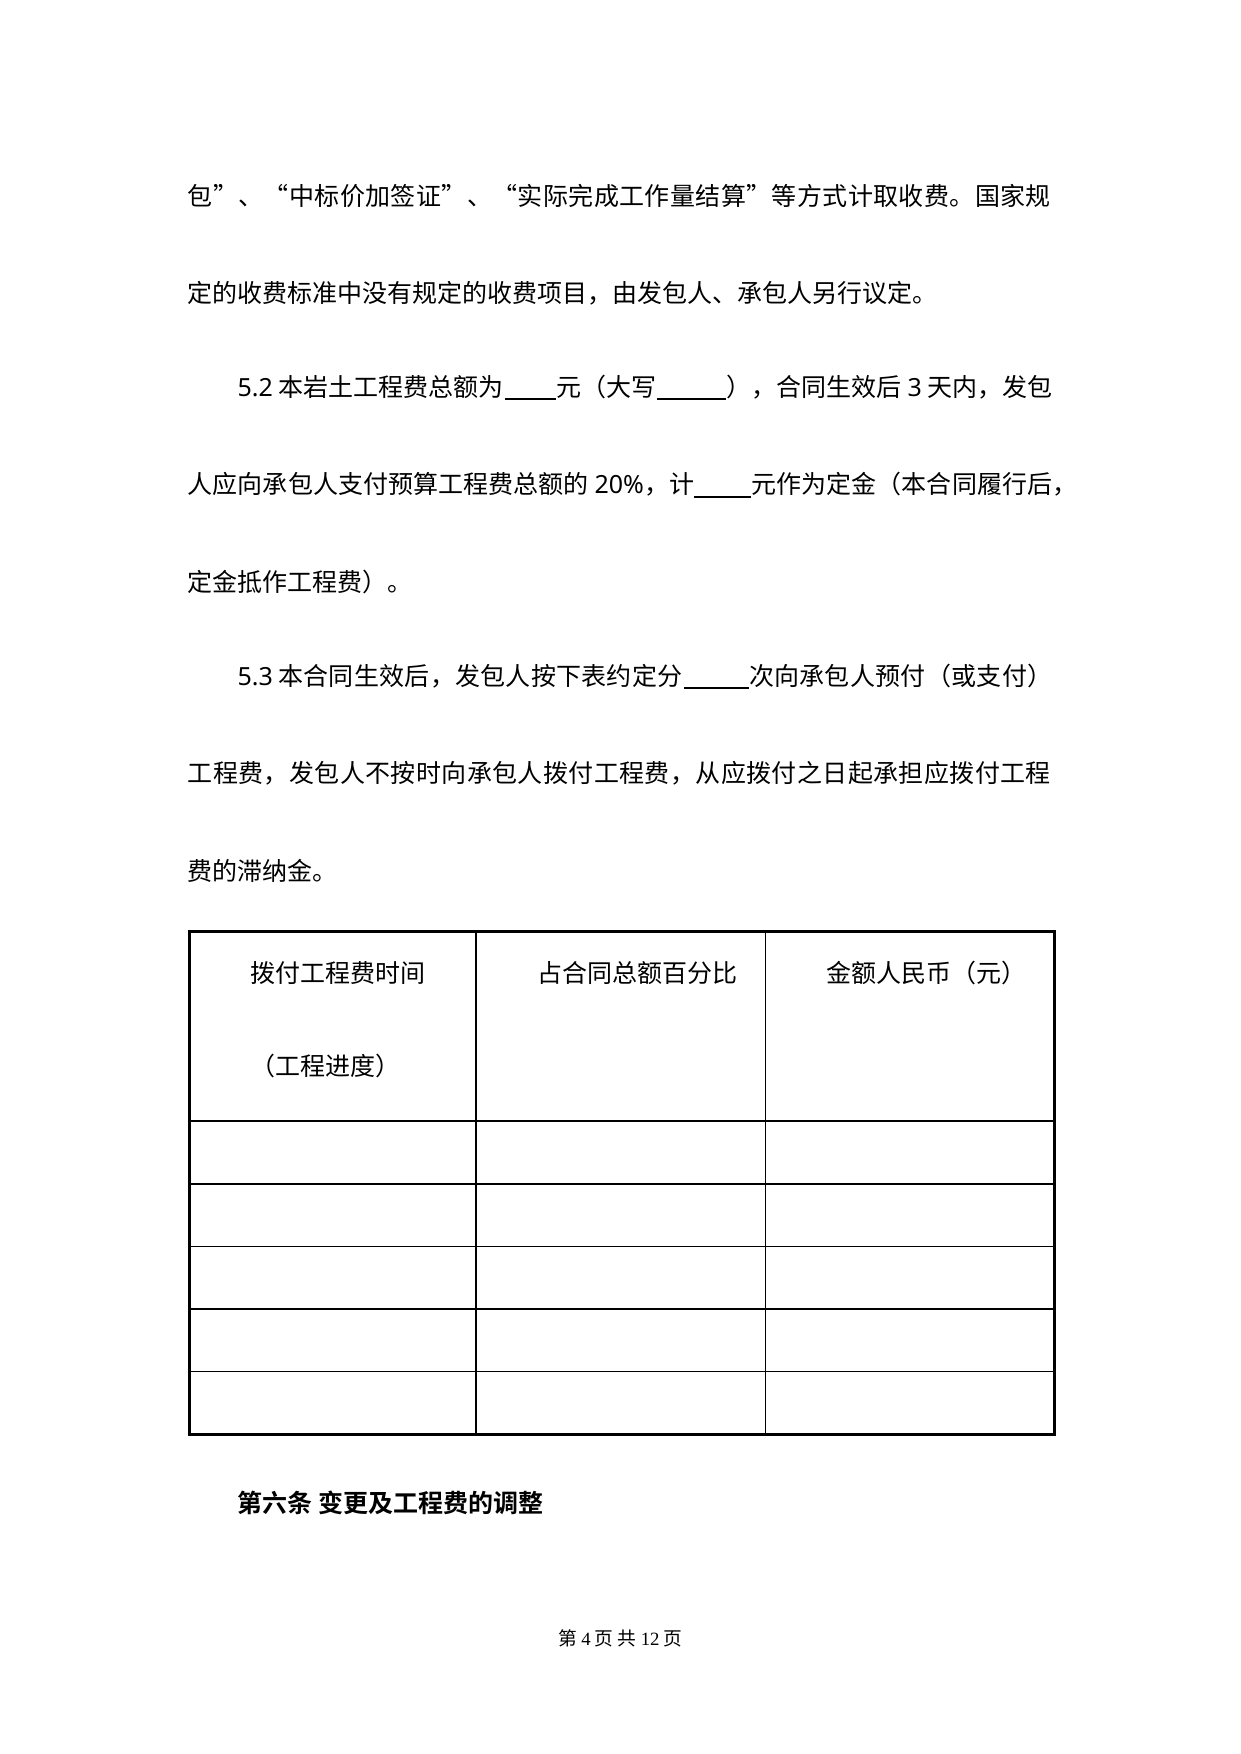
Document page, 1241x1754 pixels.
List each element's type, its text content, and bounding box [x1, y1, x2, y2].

table_cell [766, 1185, 1053, 1246]
table_cell [477, 1372, 765, 1433]
table_cell [191, 1310, 475, 1371]
table_cell [191, 1372, 475, 1433]
text 第六条 变更及工程费的调整 [187, 1469, 1053, 1534]
table_cell [477, 1122, 765, 1183]
table_cell [191, 1122, 475, 1183]
text 5.3本合同生效后，发包人按下表约定分 次向承包人预付（或支付）工程费，发包人不按时向承包人拨付工程费，从应拨付之日起承担应拨付工程费的滞纳金。 [187, 642, 1053, 902]
table_cell [191, 1247, 475, 1308]
table_header 金额人民币（元） [766, 933, 1053, 1120]
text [187, 162, 1053, 324]
table_cell [766, 1247, 1053, 1308]
table_cell [766, 1372, 1053, 1433]
table_cell [191, 1185, 475, 1246]
table_cell [766, 1310, 1053, 1371]
table_cell [477, 1247, 765, 1308]
text 5.2本岩土工程费总额为 元（大写 ），合同生效后3天内，发包人应向承包人支付预算工程费总额的20%，计 元作为定金（本合同履行后，定金抵作工程费）。 [187, 353, 1053, 613]
table_header 占合同总额百分比 [477, 933, 765, 1120]
table_cell [766, 1122, 1053, 1183]
table_cell [477, 1185, 765, 1246]
table_header 拨付工程费时间 （工程进度） [191, 933, 475, 1120]
table_cell [477, 1310, 765, 1371]
